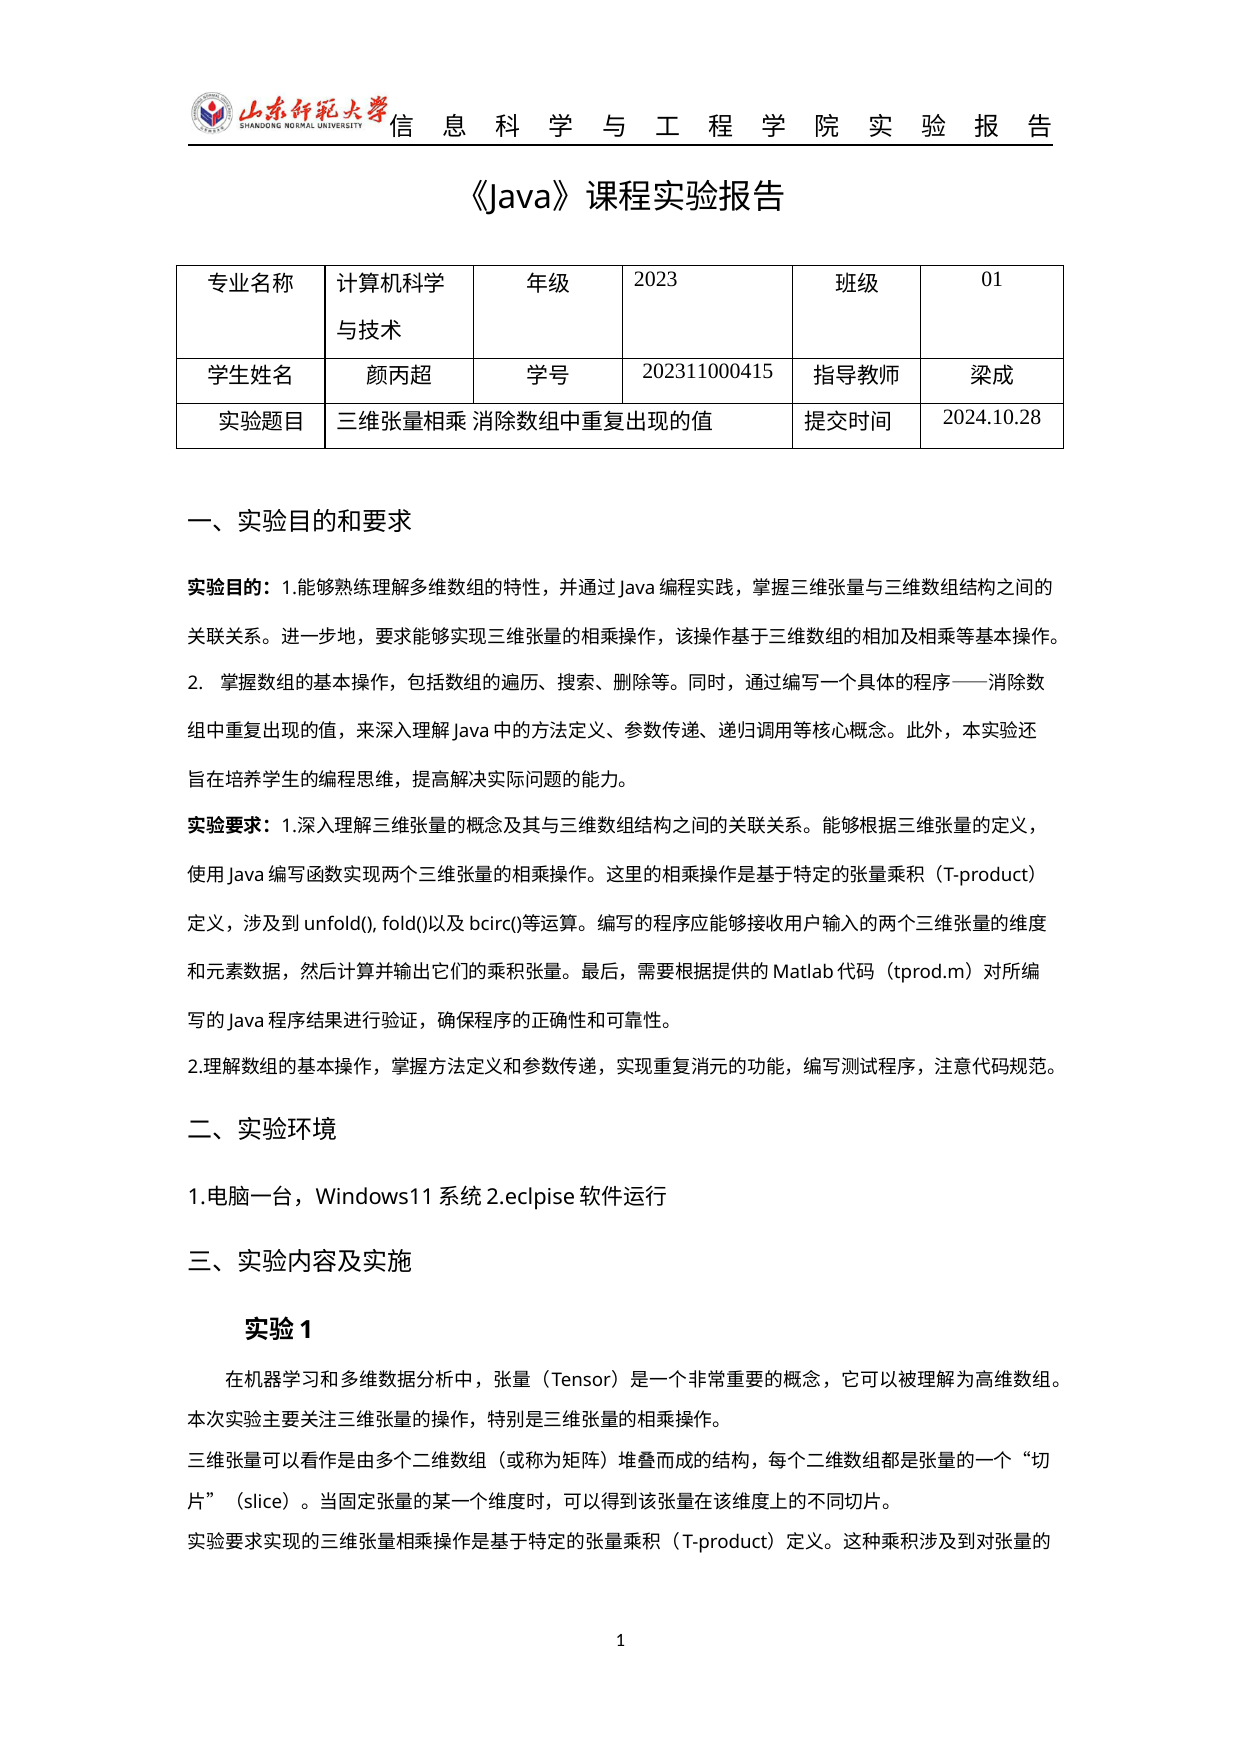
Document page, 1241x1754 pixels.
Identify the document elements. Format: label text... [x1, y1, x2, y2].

table_header 班级 [793, 266, 920, 357]
text 1.电脑一台，Windows11系统2.eclpise软件运行 [187, 1178, 1053, 1211]
table_cell 颜丙超 [326, 359, 473, 403]
table_header 年级 [474, 266, 622, 357]
table_cell 202311000415 [623, 359, 792, 403]
list 实验要求：1.深入理解三维张量的概念及其与三维数组结构之间的关联关系。能够根据三维张量的定义，使用Java编写函数实现两个三维张量的相乘操作。这里的相乘操作是基于特定的张量乘积（T-product）定义，涉及到unfold(), fold()以及bcirc()等运算。编写的程序应能够接收用户输入的两个三维张量的维度和元素数据，然后计算并输出它们的乘积张量。最后，需要根据提供的Matlab代码（tprod.m）对所编写的Java程序结果进行验证，确保程序的正确性和可靠性。 [187, 808, 1053, 1036]
list 实验环境 [187, 1095, 1053, 1160]
table_header 2023 [623, 266, 792, 357]
text 实验1 [187, 1310, 1053, 1346]
table_header 专业名称 [177, 266, 324, 357]
text 《Java》课程实验报告 [187, 162, 1053, 227]
table_cell 梁成 [921, 359, 1063, 403]
table_cell 三维张量相乘 消除数组中重复出现的值 [326, 404, 792, 448]
table_cell 学号 [474, 359, 622, 403]
text 三维张量可以看作是由多个二维数组（或称为矩阵）堆叠而成的结构，每个二维数组都是张量的一个“切片”（slice）。当固定张量的某一个维度时，可以得到该张量在该维度上的不同切片。 [187, 1446, 1053, 1514]
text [187, 1527, 1053, 1554]
list 2.理解数组的基本操作，掌握方法定义和参数传递，实现重复消元的功能，编写测试程序，注意代码规范。 [187, 1049, 1053, 1082]
table_header 计算机科学与技术 [326, 266, 473, 357]
list 实验目的和要求 [187, 487, 1053, 552]
table_cell 提交时间 [793, 404, 920, 448]
table_cell 实验题目 [177, 404, 324, 448]
picture [187, 88, 389, 135]
table_cell 指导教师 [793, 359, 920, 403]
text 在机器学习和多维数据分析中，张量（Tensor）是一个非常重要的概念，它可以被理解为高维数组。本次实验主要关注三维张量的操作，特别是三维张量的相乘操作。 [187, 1364, 1053, 1432]
table_cell 2024.10.28 [921, 404, 1063, 448]
text 三、实验内容及实施 [187, 1227, 1053, 1292]
list 掌握数组的基本操作，包括数组的遍历、搜索、删除等。同时，通过编写一个具体的程序——消除数组中重复出现的值，来深入理解Java中的方法定义、参数传递、递归调用等核心概念。此外，本实验还旨在培养学生的编程思维，提高解决实际问题的能力。 [187, 665, 1053, 795]
table_header 01 [921, 266, 1063, 357]
list 实验目的：1.能够熟练理解多维数组的特性，并通过Java编程实践，掌握三维张量与三维数组结构之间的关联关系。进一步地，要求能够实现三维张量的相乘操作，该操作基于三维数组的相加及相乘等基本操作。 [187, 570, 1053, 651]
table_cell 学生姓名 [177, 359, 324, 403]
